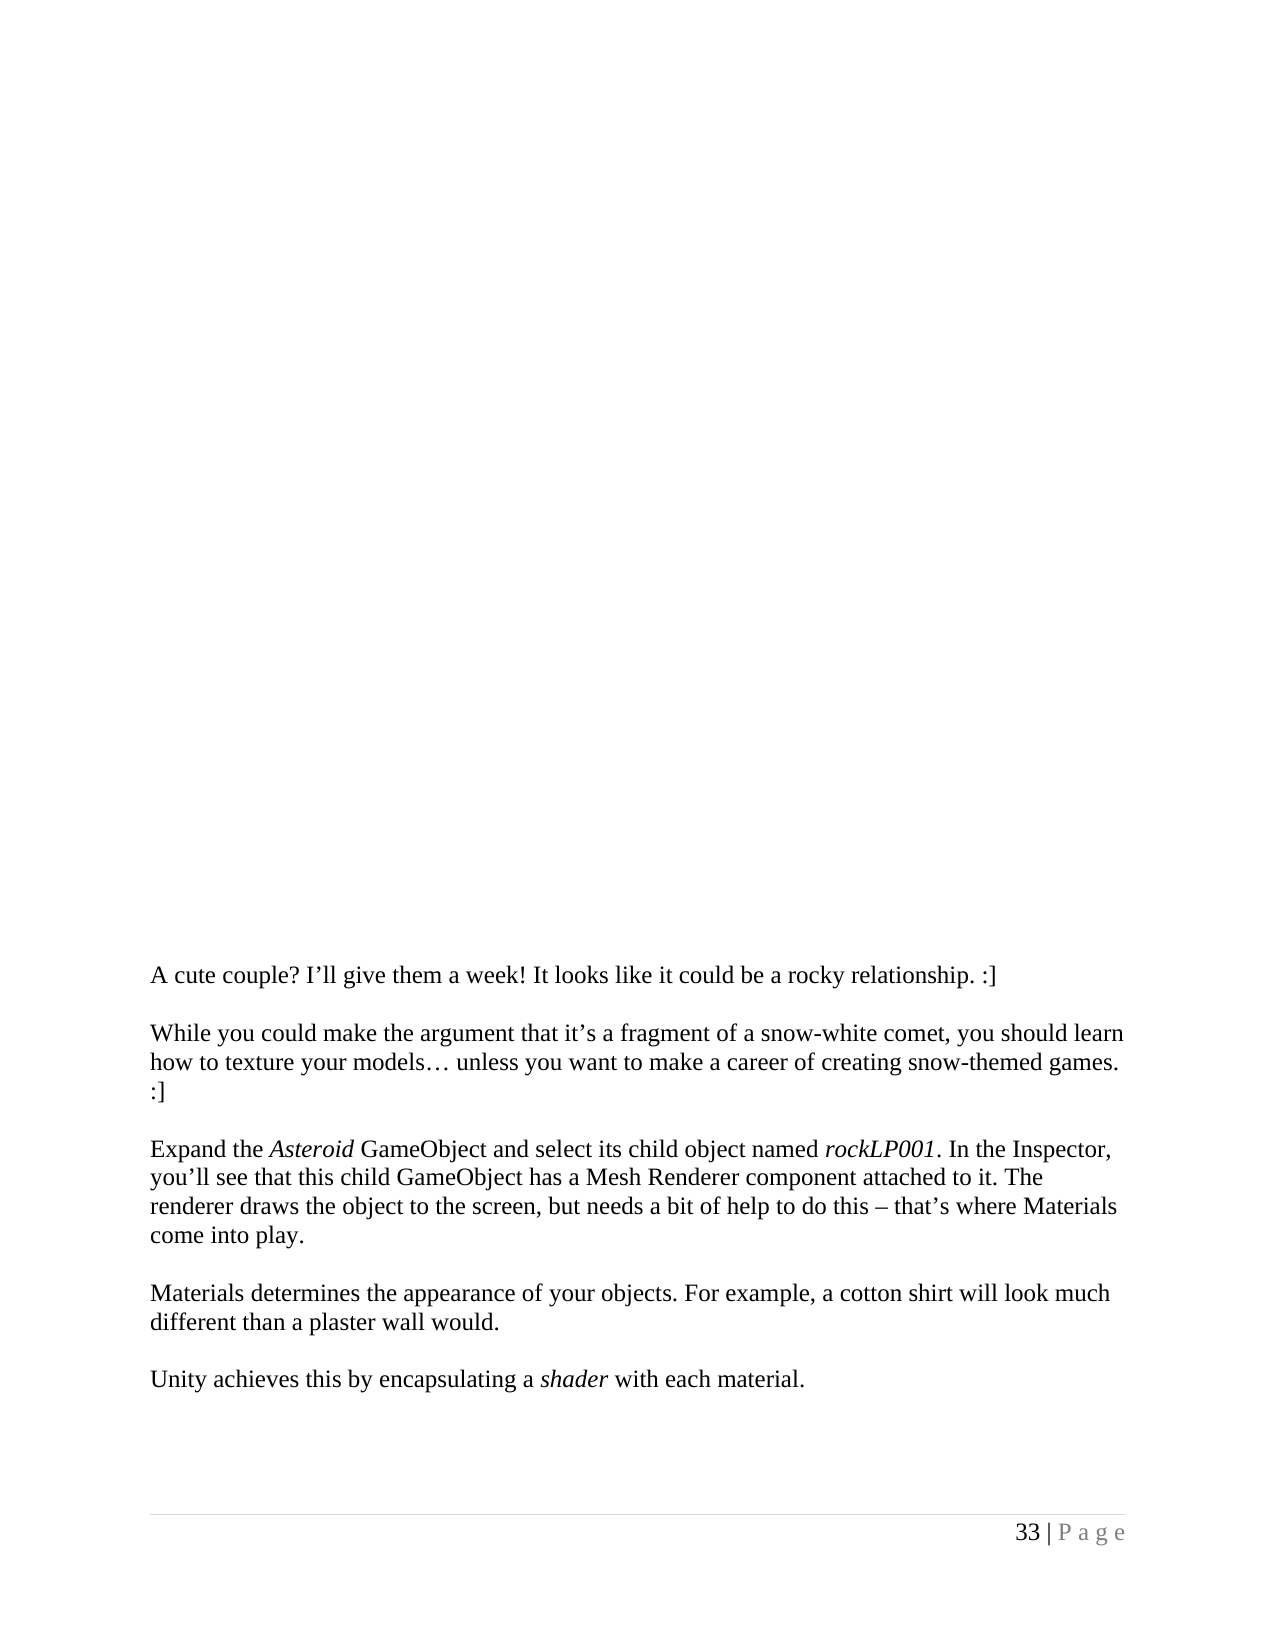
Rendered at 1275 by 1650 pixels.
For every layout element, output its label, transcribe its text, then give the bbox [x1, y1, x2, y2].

text While you could make the argument that it’s a fragment of a snow-white comet, you should learn how to texture your models… unless you want to make a career of creating snow-themed games. :] [150, 1018, 1125, 1104]
text Unity achieves this by encapsulating a shader with each material. [150, 1364, 1125, 1393]
text Expand the Asteroid GameObject and select its child object named rockLP001. In the Inspector, you’ll see that this child GameObject has a Mesh Renderer component attached to it. The renderer draws the object to the screen, but needs a bit of help to do this – that’s where Materials come into play. [150, 1134, 1125, 1249]
text Materials determines the appearance of your objects. For example, a cotton shirt will look much different than a plaster wall would. [150, 1278, 1125, 1335]
text A cute couple? I’ll give them a week! It looks like it could be a rocky relationship. :] [150, 960, 1125, 989]
